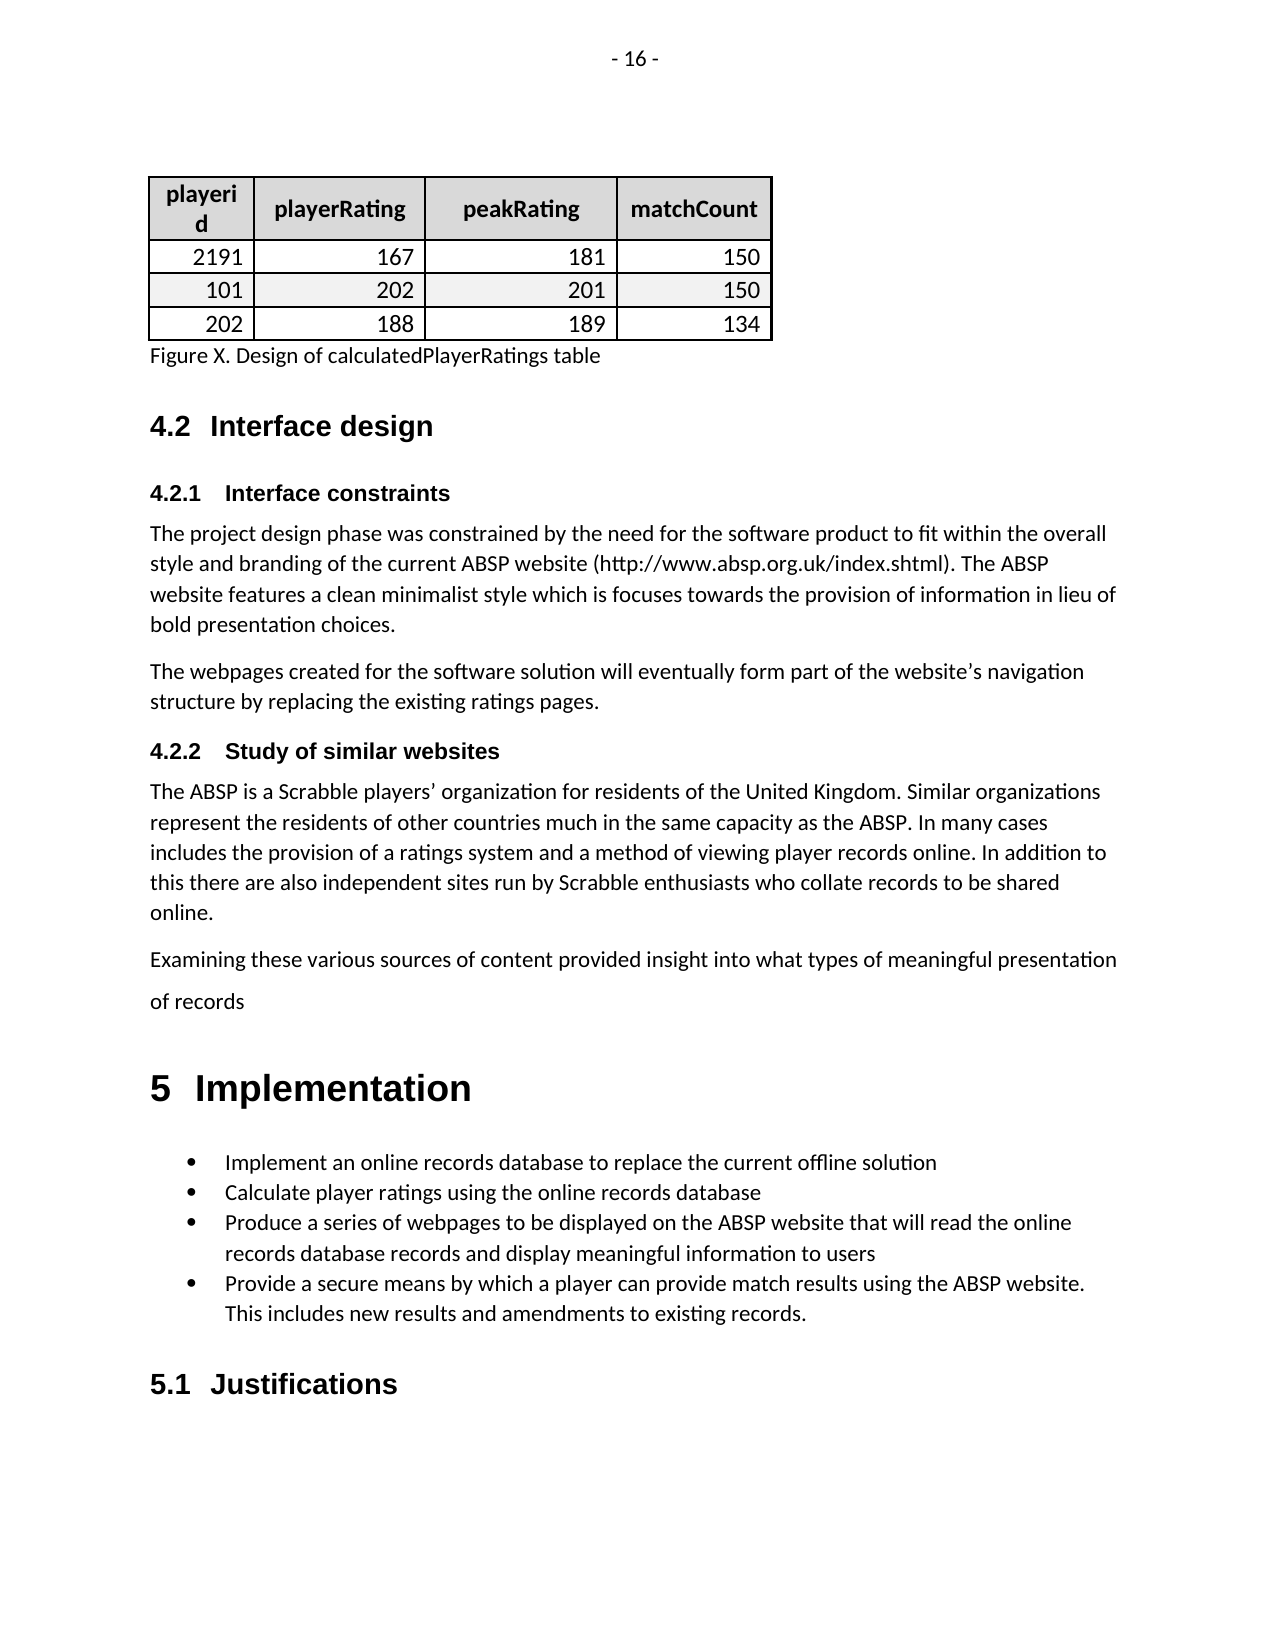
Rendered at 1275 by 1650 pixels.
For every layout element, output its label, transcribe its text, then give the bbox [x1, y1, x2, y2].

subtitle Interface design [150, 409, 1125, 442]
subtitle Study of similar websites [150, 738, 1125, 764]
text Figure X. Design of calculatedPlayerRatings table [150, 341, 1125, 369]
table_cell 2191 [150, 241, 253, 272]
table_cell 202 [150, 308, 253, 339]
table_cell 134 [618, 308, 770, 339]
table_cell 202 [255, 274, 424, 306]
subtitle Interface constraints [150, 480, 1125, 506]
subtitle Implementation [150, 1067, 1125, 1110]
table_cell 101 [150, 274, 253, 306]
table_cell 167 [255, 241, 424, 272]
text The webpages created for the software solution will eventually form part of the website’s navigation structure by replacing the existing ratings pages. [150, 657, 1125, 715]
table_header peakRating [426, 178, 616, 239]
text The ABSP is a Scrabble players’ organization for residents of the United Kingdom. Similar organizations represent the residents of other countries much in the same capacity as the ABSP. In many cases includes the provision of a ratings system and a method of viewing player records online. In addition to this there are also independent sites run by Scrabble enthusiasts who collate records to be shared online. [150, 777, 1125, 926]
table_header playerRating [255, 178, 424, 239]
list Calculate player ratings using the online records database [187, 1178, 1125, 1206]
table_cell 150 [618, 241, 770, 272]
subtitle Justifications [150, 1367, 1125, 1400]
list Implement an online records database to replace the current offline solution [187, 1148, 1125, 1176]
table_cell 150 [618, 274, 770, 306]
list Provide a secure means by which a player can provide match results using the ABSP website. This includes new results and amendments to existing records. [187, 1269, 1125, 1327]
table_header playerid [150, 178, 253, 239]
text The project design phase was constrained by the need for the software product to fit within the overall style and branding of the current ABSP website (http://www.absp.org.uk/index.shtml). The ABSP website features a clean minimalist style which is focuses towards the provision of information in lieu of bold presentation choices. [150, 519, 1125, 638]
list Produce a series of webpages to be displayed on the ABSP website that will read the online records database records and display meaningful information to users [187, 1208, 1125, 1267]
table_header matchCount [618, 178, 770, 239]
table_cell 189 [426, 308, 616, 339]
table_cell 201 [426, 274, 616, 306]
text Examining these various sources of content provided insight into what types of meaningful presentation of records [150, 945, 1125, 1015]
table_cell 181 [426, 241, 616, 272]
table_cell 188 [255, 308, 424, 339]
